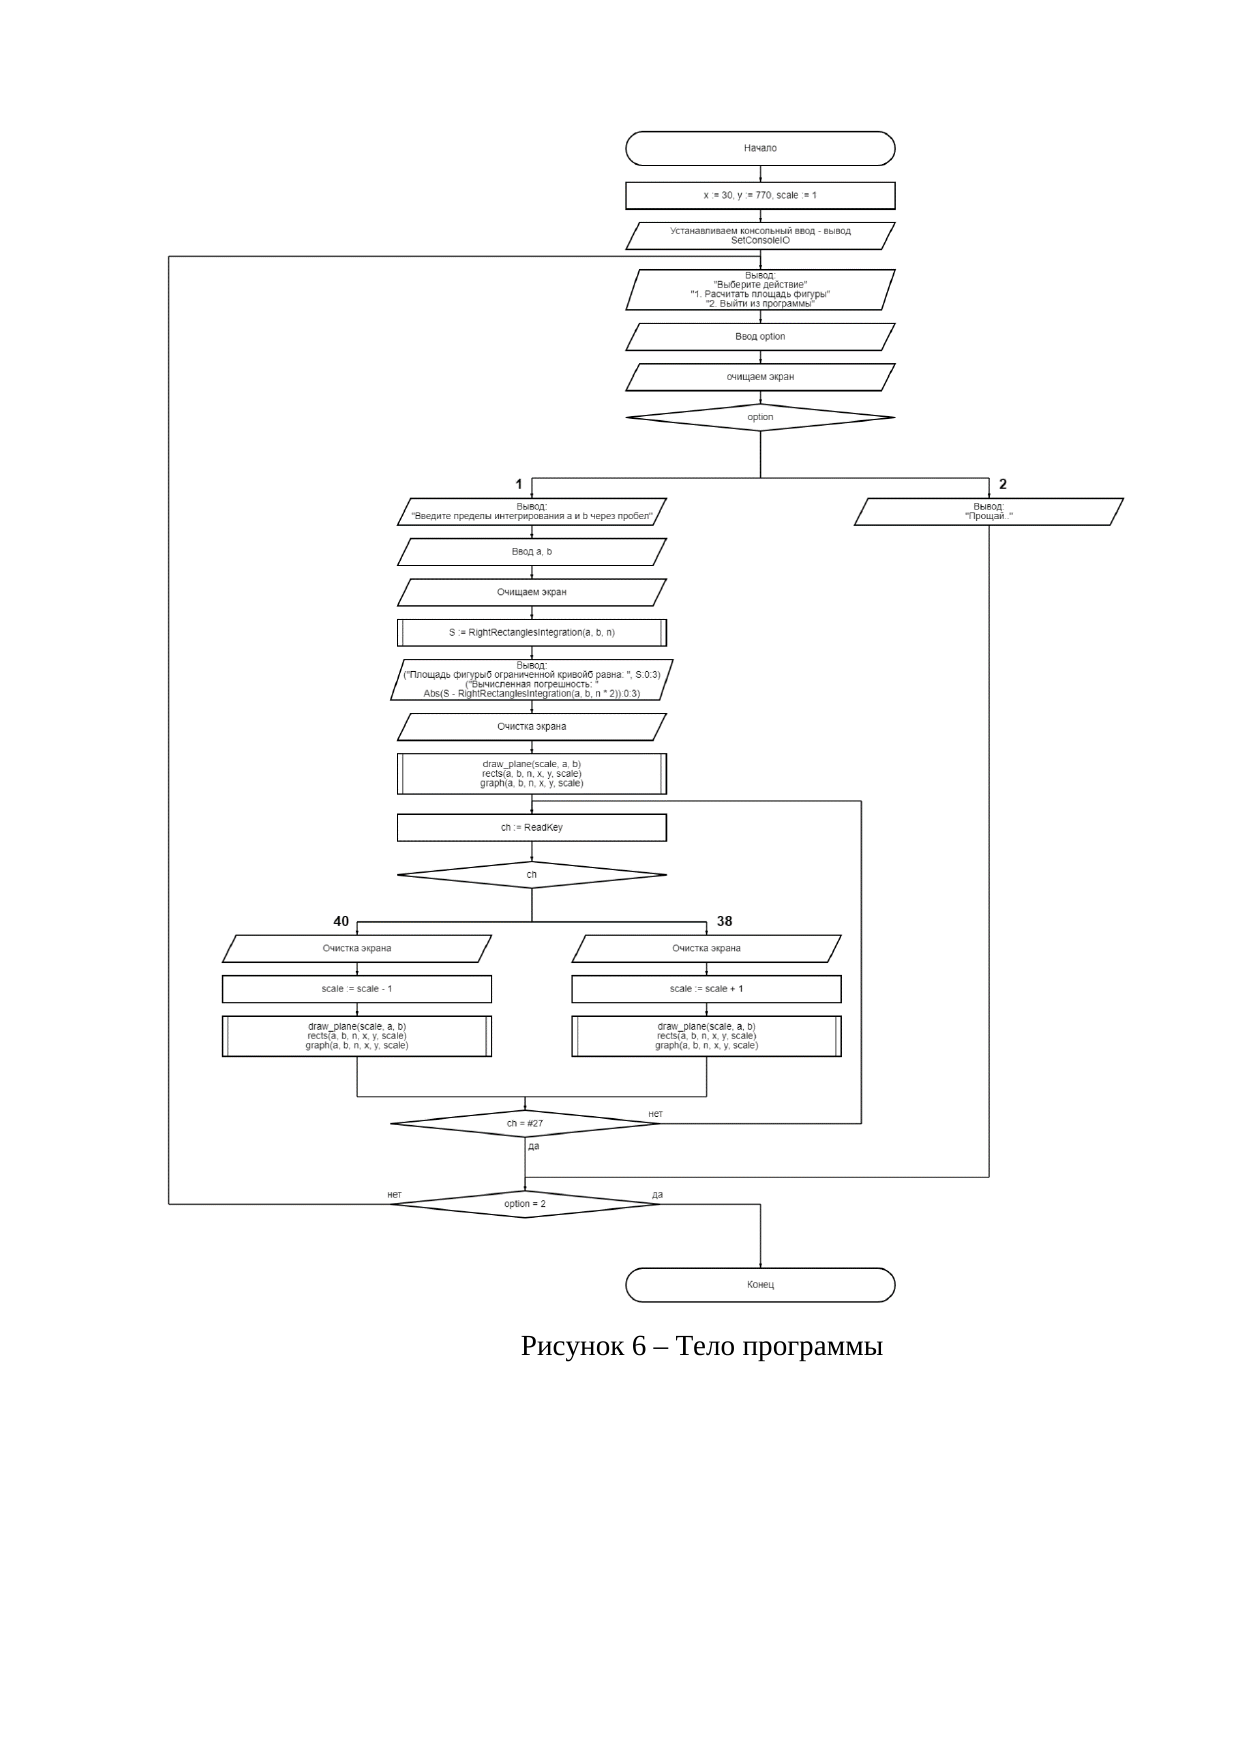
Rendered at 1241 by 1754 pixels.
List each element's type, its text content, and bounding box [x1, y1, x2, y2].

picture [155, 118, 1130, 1315]
list Рисунок 6 – Тело программы [252, 1328, 1152, 1362]
